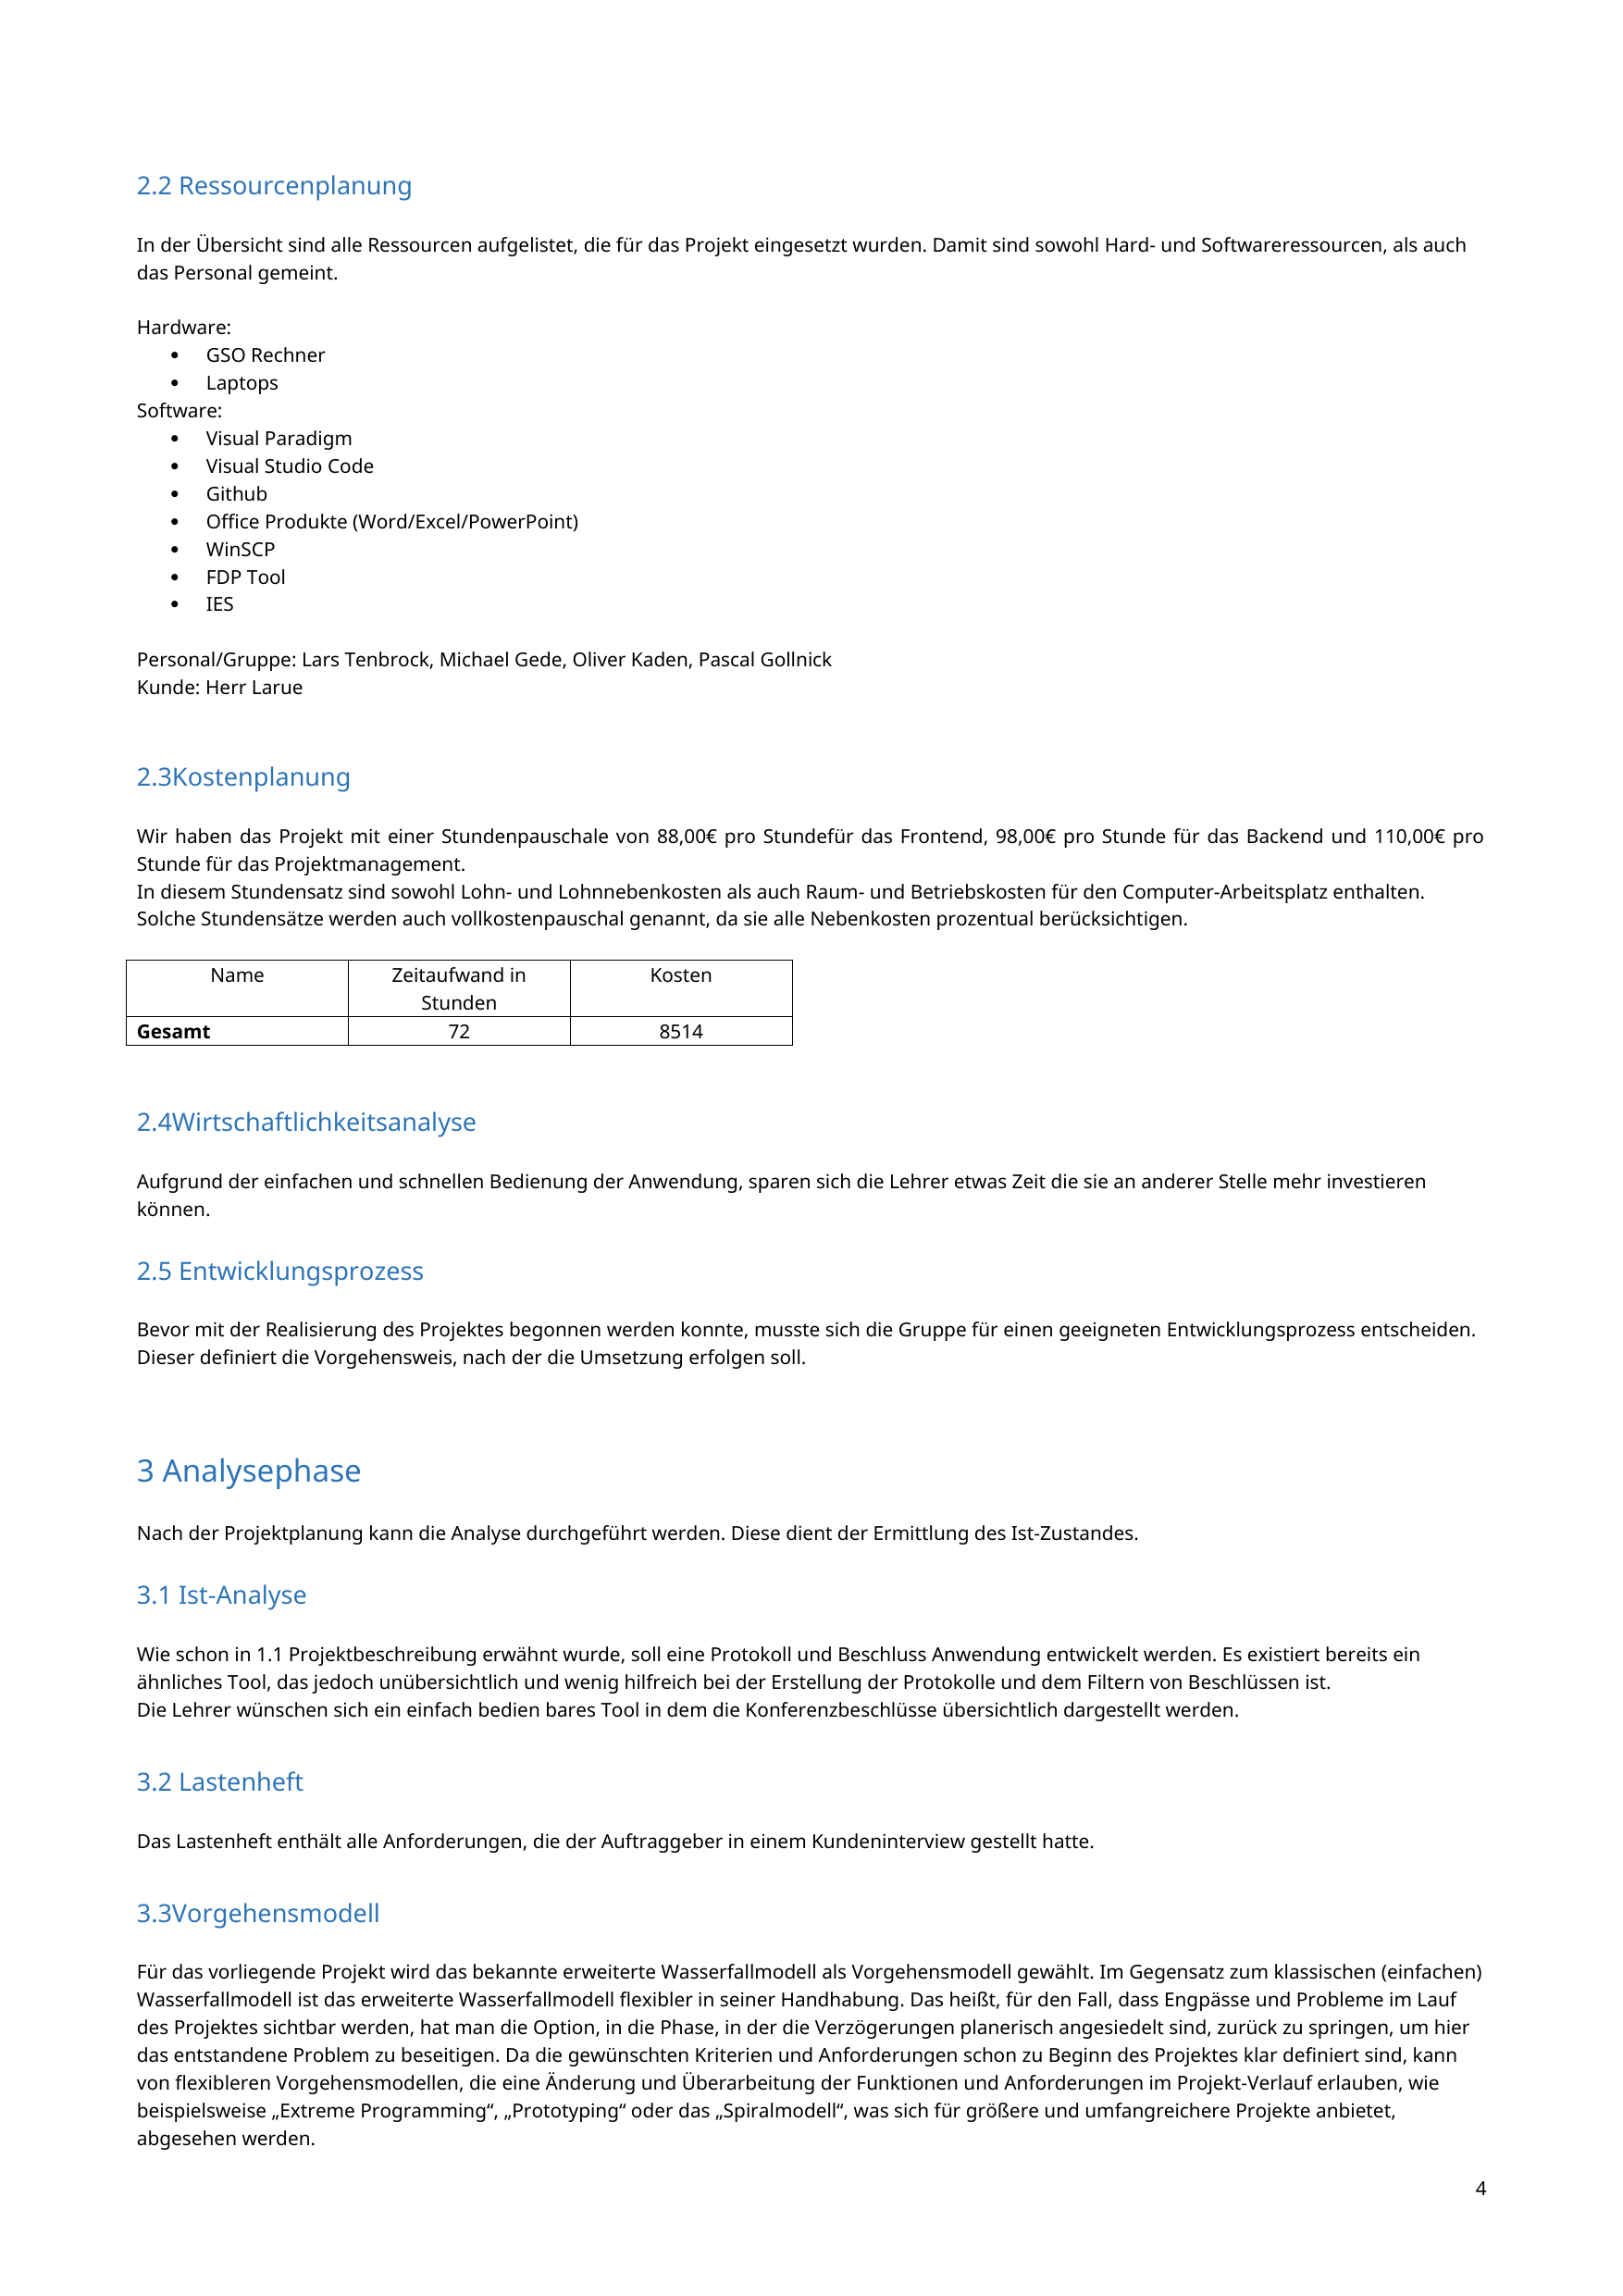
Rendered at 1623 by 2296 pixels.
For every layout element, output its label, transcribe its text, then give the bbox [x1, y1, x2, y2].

list WinSCP [171, 534, 1486, 562]
text Software: [137, 396, 1486, 424]
text Aufgrund der einfachen und schnellen Bedienung der Anwendung, sparen sich die Lehrer etwas Zeit die sie an anderer Stelle mehr investieren können. [137, 1166, 1486, 1222]
text Wie schon in 1.1 Projektbeschreibung erwähnt wurde, soll eine Protokoll und Beschluss Anwendung entwickelt werden. Es existiert bereits ein ähnliches Tool, das jedoch unübersichtlich und wenig hilfreich bei der Erstellung der Protokolle und dem Filtern von Beschlüssen ist. [137, 1640, 1486, 1694]
subtitle 2.5 Entwicklungsprozess [137, 1253, 1486, 1287]
text Hardware: [137, 313, 1486, 341]
text In der Übersicht sind alle Ressourcen aufgelistet, die für das Projekt eingesetzt wurden. Damit sind sowohl Hard- und Softwareressourcen, als auch das Personal gemeint. [137, 230, 1486, 285]
table_cell 8514 [571, 1017, 792, 1045]
table_header Name [127, 961, 348, 1016]
text In diesem Stundensatz sind sowohl Lohn- und Lohnnebenkosten als auch Raum- und Betriebskosten für den Computer-Arbeitsplatz enthalten. Solche Stundensätze werden auch vollkostenpauschal genannt, da sie alle Nebenkosten prozentual berücksichtigen. [137, 876, 1486, 932]
table_cell Gesamt [127, 1017, 348, 1045]
list FDP Tool [171, 562, 1486, 590]
subtitle 2.4Wirtschaftlichkeitsanalyse [137, 1105, 1486, 1139]
subtitle 3 Analysephase [137, 1449, 1486, 1491]
subtitle 3.3Vorgehensmodell [137, 1895, 1486, 1930]
list Office Produkte (Word/Excel/PowerPoint) [171, 506, 1486, 534]
text Personal/Gruppe: Lars Tenbrock, Michael Gede, Oliver Kaden, Pascal Gollnick [137, 645, 1486, 673]
subtitle 3.2 Lastenheft [137, 1765, 1486, 1798]
text Die Lehrer wünschen sich ein einfach bedien bares Tool in dem die Konferenzbeschlüsse übersichtlich dargestellt werden. [137, 1694, 1486, 1722]
text Bevor mit der Realisierung des Projektes begonnen werden konnte, musste sich die Gruppe für einen geeigneten Entwicklungsprozess entscheiden. Dieser definiert die Vorgehensweis, nach der die Umsetzung erfolgen soll. [137, 1315, 1486, 1371]
list IES [171, 590, 1486, 617]
text Für das vorliegende Projekt wird das bekannte erweiterte Wasserfallmodell als Vorgehensmodell gewählt. Im Gegensatz zum klassischen (einfachen) Wasserfallmodell ist das erweiterte Wasserfallmodell flexibler in seiner Handhabung. Das heißt, für den Fall, dass Engpässe und Probleme im Lauf des Projektes sichtbar werden, hat man die Option, in die Phase, in der die Verzögerungen planerisch angesiedelt sind, zurück zu springen, um hier das entstandene Problem zu beseitigen. Da die gewünschten Kriterien und Anforderungen schon zu Beginn des Projektes klar definiert sind, kann von flexibleren Vorgehensmodellen, die eine Änderung und Überarbeitung der Funktionen und Anforderungen im Projekt-Verlauf erlauben, wie beispielsweise „Extreme Programming“, „Prototyping“ oder das „Spiralmodell“, was sich für größere und umfangreichere Projekte anbietet, abgesehen werden. [137, 1957, 1486, 2151]
table_header Kosten [571, 961, 792, 1016]
list Visual Paradigm [171, 424, 1486, 452]
text Kunde: Herr Larue [137, 673, 1486, 701]
table_cell 72 [349, 1017, 570, 1045]
list GSO Rechner [171, 341, 1486, 368]
subtitle 2.3Kostenplanung [137, 760, 1486, 793]
text Nach der Projektplanung kann die Analyse durchgeführt werden. Diese dient der Ermittlung des Ist-Zustandes. [137, 1519, 1486, 1546]
text Das Lastenheft enthält alle Anforderungen, die der Auftraggeber in einem Kundeninterview gestellt hatte. [137, 1826, 1486, 1854]
list Laptops [171, 368, 1486, 396]
table_header Zeitaufwand in Stunden [349, 961, 570, 1016]
text Wir haben das Projekt mit einer Stundenpauschale von 88,00€ pro Stundefür das Frontend, 98,00€ pro Stunde für das Backend und 110,00€ pro Stunde für das Projektmanagement. [137, 821, 1486, 876]
list Github [171, 478, 1486, 506]
subtitle 3.1 Ist-Analyse [137, 1578, 1486, 1612]
list Visual Studio Code [171, 452, 1486, 478]
subtitle 2.2 Ressourcenplanung [137, 168, 1486, 202]
